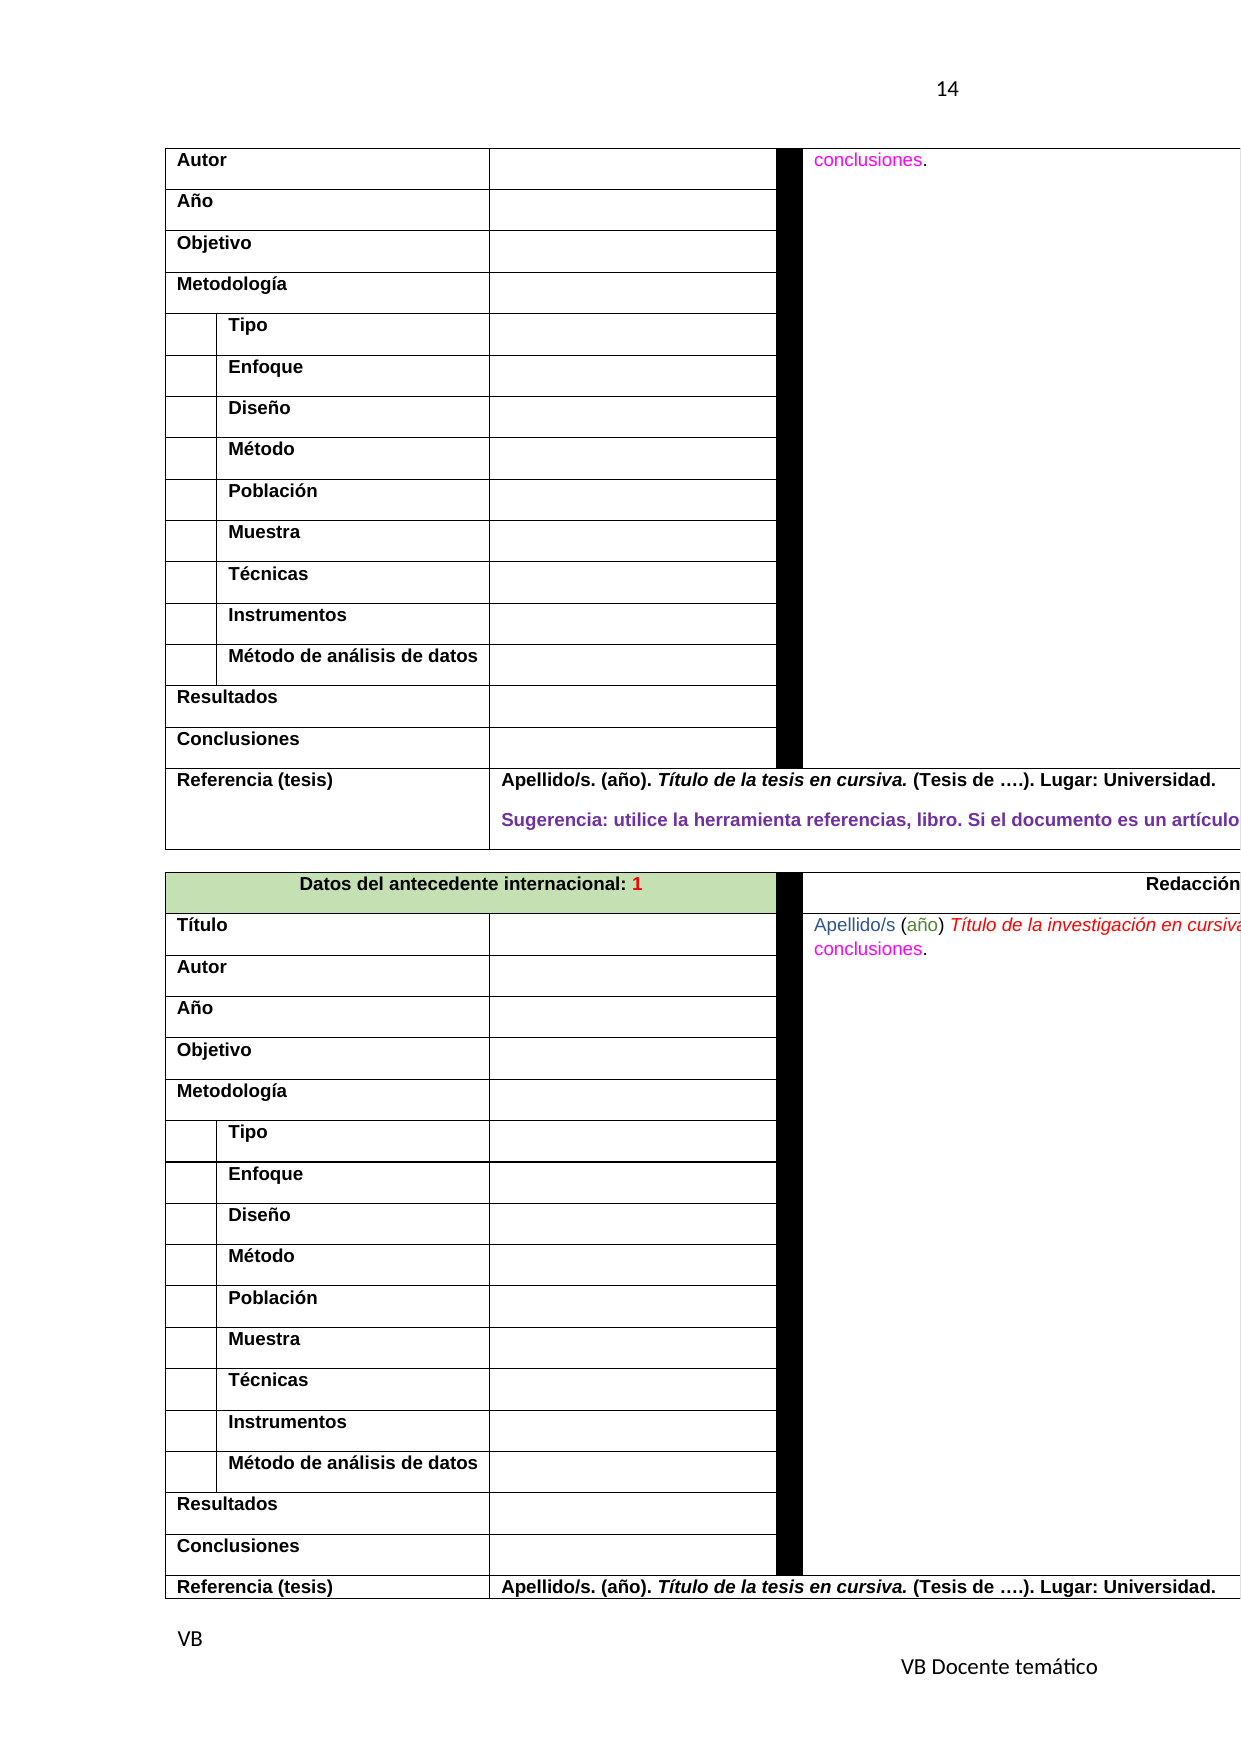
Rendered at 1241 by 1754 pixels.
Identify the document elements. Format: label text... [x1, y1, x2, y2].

table_cell [490, 1121, 776, 1161]
table_cell Autor [166, 149, 489, 189]
table_header Datos del antecedente internacional: 1 [166, 873, 776, 913]
table_cell Muestra [217, 521, 489, 561]
table_cell [490, 1328, 776, 1368]
table_cell [166, 1121, 216, 1161]
table_cell [490, 314, 776, 354]
table_cell [490, 1204, 776, 1244]
table_cell Conclusiones [166, 1535, 489, 1575]
table_cell Método de análisis de datos [217, 645, 489, 685]
table_cell [166, 480, 216, 520]
table_cell [490, 190, 776, 230]
table_cell Resultados [166, 686, 489, 727]
table_cell [490, 1369, 776, 1409]
table_cell [490, 1493, 776, 1533]
table_cell [166, 1452, 216, 1492]
table_cell Enfoque [217, 356, 489, 396]
table_cell Apellido/s (año) Título de la investigación en cursiva, objetivo, metodología, resultados y/o conclusiones. [803, 914, 1240, 1575]
table_cell [490, 438, 776, 478]
table_cell Población [217, 1286, 489, 1327]
table_cell [490, 1080, 776, 1120]
table_cell [490, 562, 776, 603]
table_cell [166, 1245, 216, 1285]
table_cell [777, 914, 802, 1575]
table_cell [490, 686, 776, 727]
table_cell Muestra [217, 1328, 489, 1368]
table_cell [166, 397, 216, 437]
table_cell [490, 1452, 776, 1492]
table_cell Enfoque [217, 1163, 489, 1203]
table_cell Metodología [166, 1080, 489, 1120]
table_cell [166, 1369, 216, 1409]
table_cell [490, 604, 776, 644]
table_cell [490, 149, 776, 189]
table_cell [777, 149, 802, 768]
table_cell [490, 914, 776, 954]
table_cell Tipo [217, 1121, 489, 1161]
table_cell Resultados [166, 1493, 489, 1533]
table_cell Autor [166, 956, 489, 996]
table_cell [490, 231, 776, 272]
table_cell Tipo [217, 314, 489, 354]
table_cell Referencia (tesis) [166, 769, 489, 849]
table_cell Objetivo [166, 231, 489, 272]
table_cell [490, 1245, 776, 1285]
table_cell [490, 1576, 1240, 1597]
table_cell Población [217, 480, 489, 520]
table_cell [166, 562, 216, 603]
table_header Redacción final [803, 873, 1240, 913]
table_cell Año [166, 997, 489, 1037]
table_cell [490, 397, 776, 437]
table_cell [490, 480, 776, 520]
table_cell Técnicas [217, 562, 489, 603]
table_cell Título [166, 914, 489, 954]
table_cell Diseño [217, 1204, 489, 1244]
table_cell [166, 314, 216, 354]
table_cell [166, 356, 216, 396]
table_cell [166, 1204, 216, 1244]
table_cell Metodología [166, 273, 489, 313]
table_cell [490, 1163, 776, 1203]
table_cell Diseño [217, 397, 489, 437]
table_header [777, 873, 802, 913]
table_cell [490, 1038, 776, 1079]
table_cell Referencia (tesis) [166, 1576, 489, 1597]
table_cell [166, 1411, 216, 1451]
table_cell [803, 149, 1240, 768]
table_cell [490, 273, 776, 313]
table_cell Instrumentos [217, 1411, 489, 1451]
table_cell [166, 1163, 216, 1203]
table_cell [166, 438, 216, 478]
table_cell Técnicas [217, 1369, 489, 1409]
table_cell [490, 1535, 776, 1575]
table_cell [490, 956, 776, 996]
table_cell Conclusiones [166, 728, 489, 768]
table_cell [166, 1286, 216, 1327]
table_cell Método [217, 1245, 489, 1285]
table_cell [490, 1411, 776, 1451]
table_cell [490, 521, 776, 561]
table_cell Método de análisis de datos [217, 1452, 489, 1492]
table_cell [490, 645, 776, 685]
table_cell [490, 356, 776, 396]
table_cell Año [166, 190, 489, 230]
table_cell Instrumentos [217, 604, 489, 644]
table_cell [166, 604, 216, 644]
table_cell Método [217, 438, 489, 478]
table_cell [490, 728, 776, 768]
table_cell [166, 1328, 216, 1368]
table_cell [490, 997, 776, 1037]
table_cell [490, 1286, 776, 1327]
table_cell [166, 645, 216, 685]
table_cell [166, 521, 216, 561]
table_cell Objetivo [166, 1038, 489, 1079]
